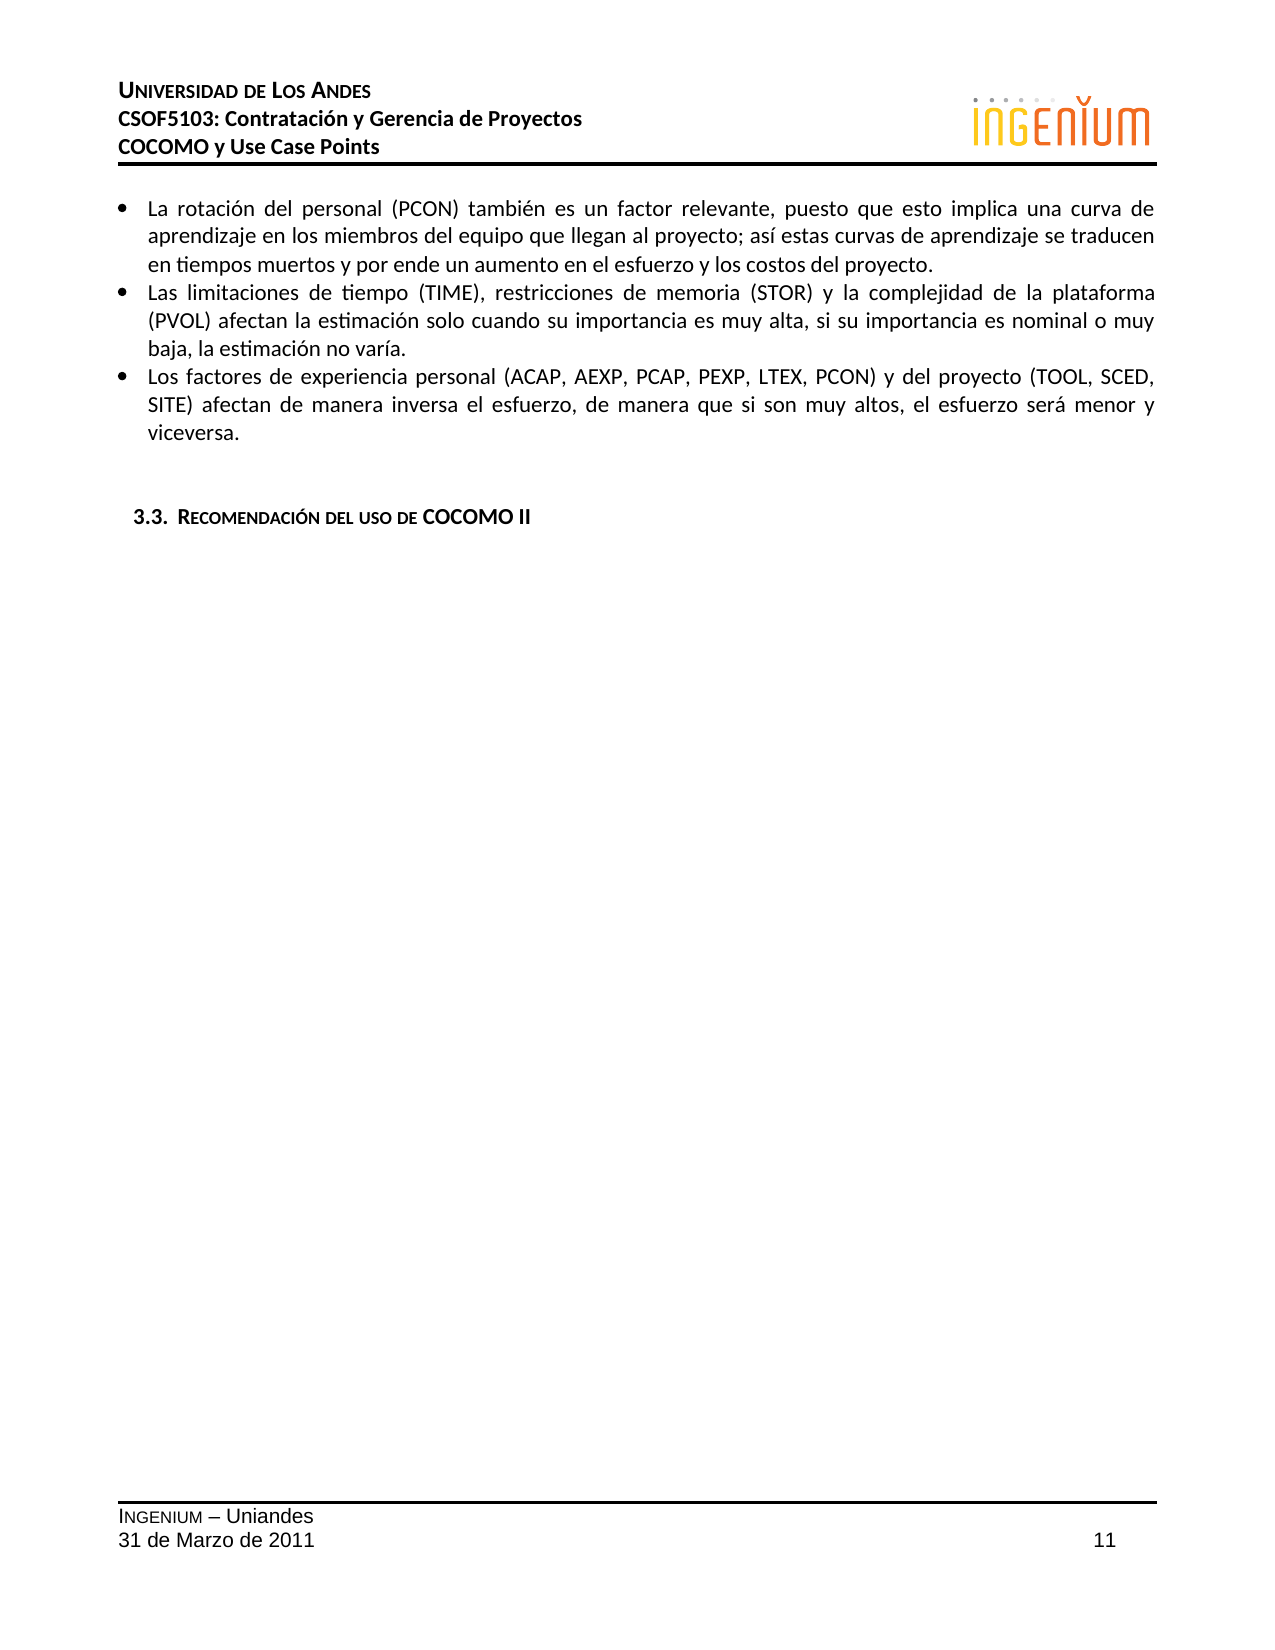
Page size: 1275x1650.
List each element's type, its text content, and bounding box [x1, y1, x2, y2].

list La rotación del personal (PCON) también es un factor relevante, puesto que esto implica una curva de aprendizaje en los miembros del equipo que llegan al proyecto; así estas curvas de aprendizaje se traducen en tiempos muertos y por ende un aumento en el esfuerzo y los costos del proyecto. [118, 194, 1157, 278]
picture [973, 96, 1156, 157]
list Recomendación del uso de COCOMO II [133, 502, 1157, 530]
list Los factores de experiencia personal (ACAP, AEXP, PCAP, PEXP, LTEX, PCON) y del proyecto (TOOL, SCED, SITE) afectan de manera inversa el esfuerzo, de manera que si son muy altos, el esfuerzo será menor y viceversa. [118, 362, 1157, 446]
list Las limitaciones de tiempo (TIME), restricciones de memoria (STOR) y la complejidad de la plataforma (PVOL) afectan la estimación solo cuando su importancia es muy alta, si su importancia es nominal o muy baja, la estimación no varía. [118, 278, 1157, 362]
